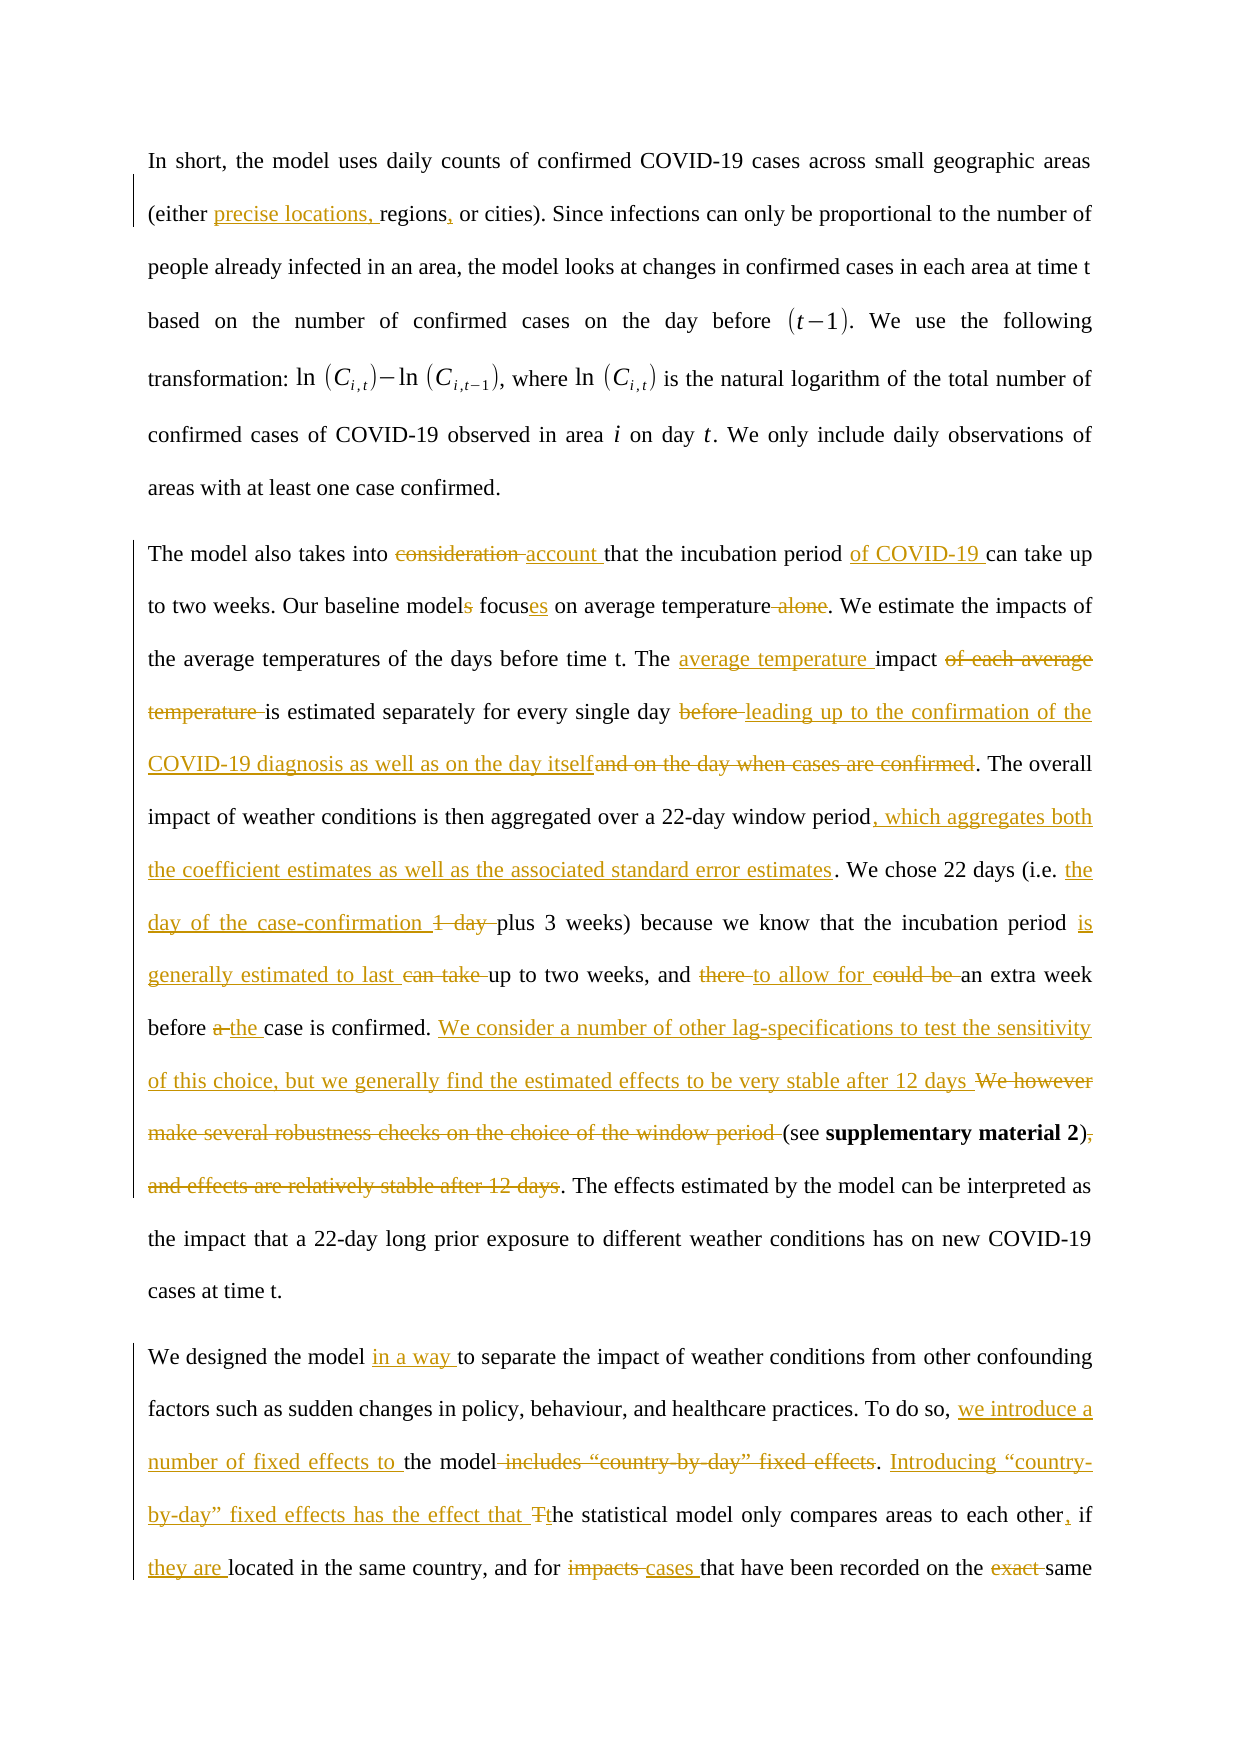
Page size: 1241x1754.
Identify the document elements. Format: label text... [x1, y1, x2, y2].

text The model also takes into that the incubation period can take up to two weeks. Our baseline model focus on average temperature. We estimate the impacts of the average temperatures of the days before time t. The impact is estimated separately for every single day . The overall impact of weather conditions is then aggregated over a 22-day window period. We chose 22 days (i.e. plus 3 weeks) because we know that the incubation period up to two weeks, and an extra week before case is confirmed. (see supplementary material 2). The effects estimated by the model can be interpreted as the impact that a 22-day long prior exposure to different weather conditions has on new COVID-19 cases at time t. [148, 539, 1093, 1304]
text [148, 1343, 1093, 1580]
text In short, the model uses daily counts of confirmed COVID-19 cases across small geographic areas (either regions or cities). Since infections can only be proportional to the number of people already infected in an area, the model looks at changes in confirmed cases in each area at time t based on the number of confirmed cases on the day before . We use the following transformation: , where is the natural logarithm of the total number of confirmed cases of COVID-19 observed in area on day . We only include daily observations of areas with at least one case confirmed. [148, 148, 1093, 501]
